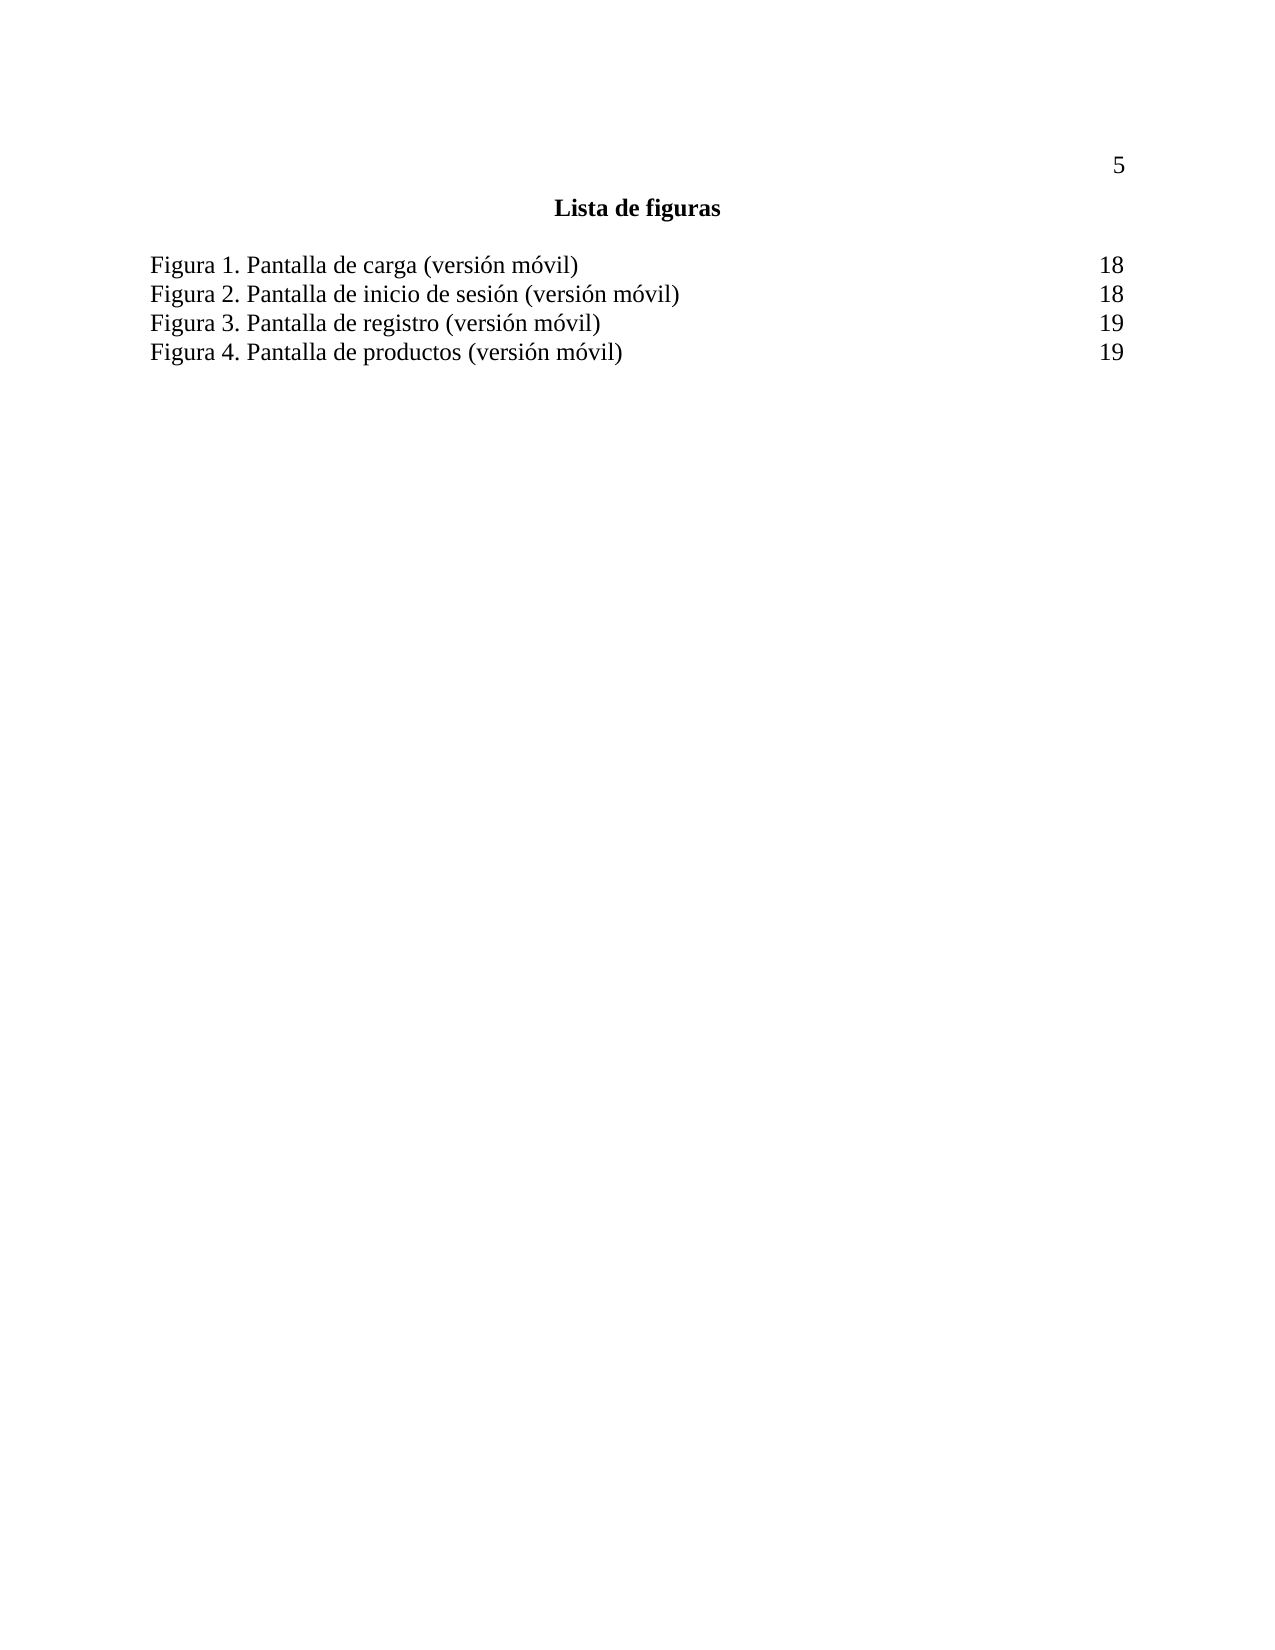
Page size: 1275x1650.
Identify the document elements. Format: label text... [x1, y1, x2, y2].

text Lista de figuras [150, 193, 1125, 222]
